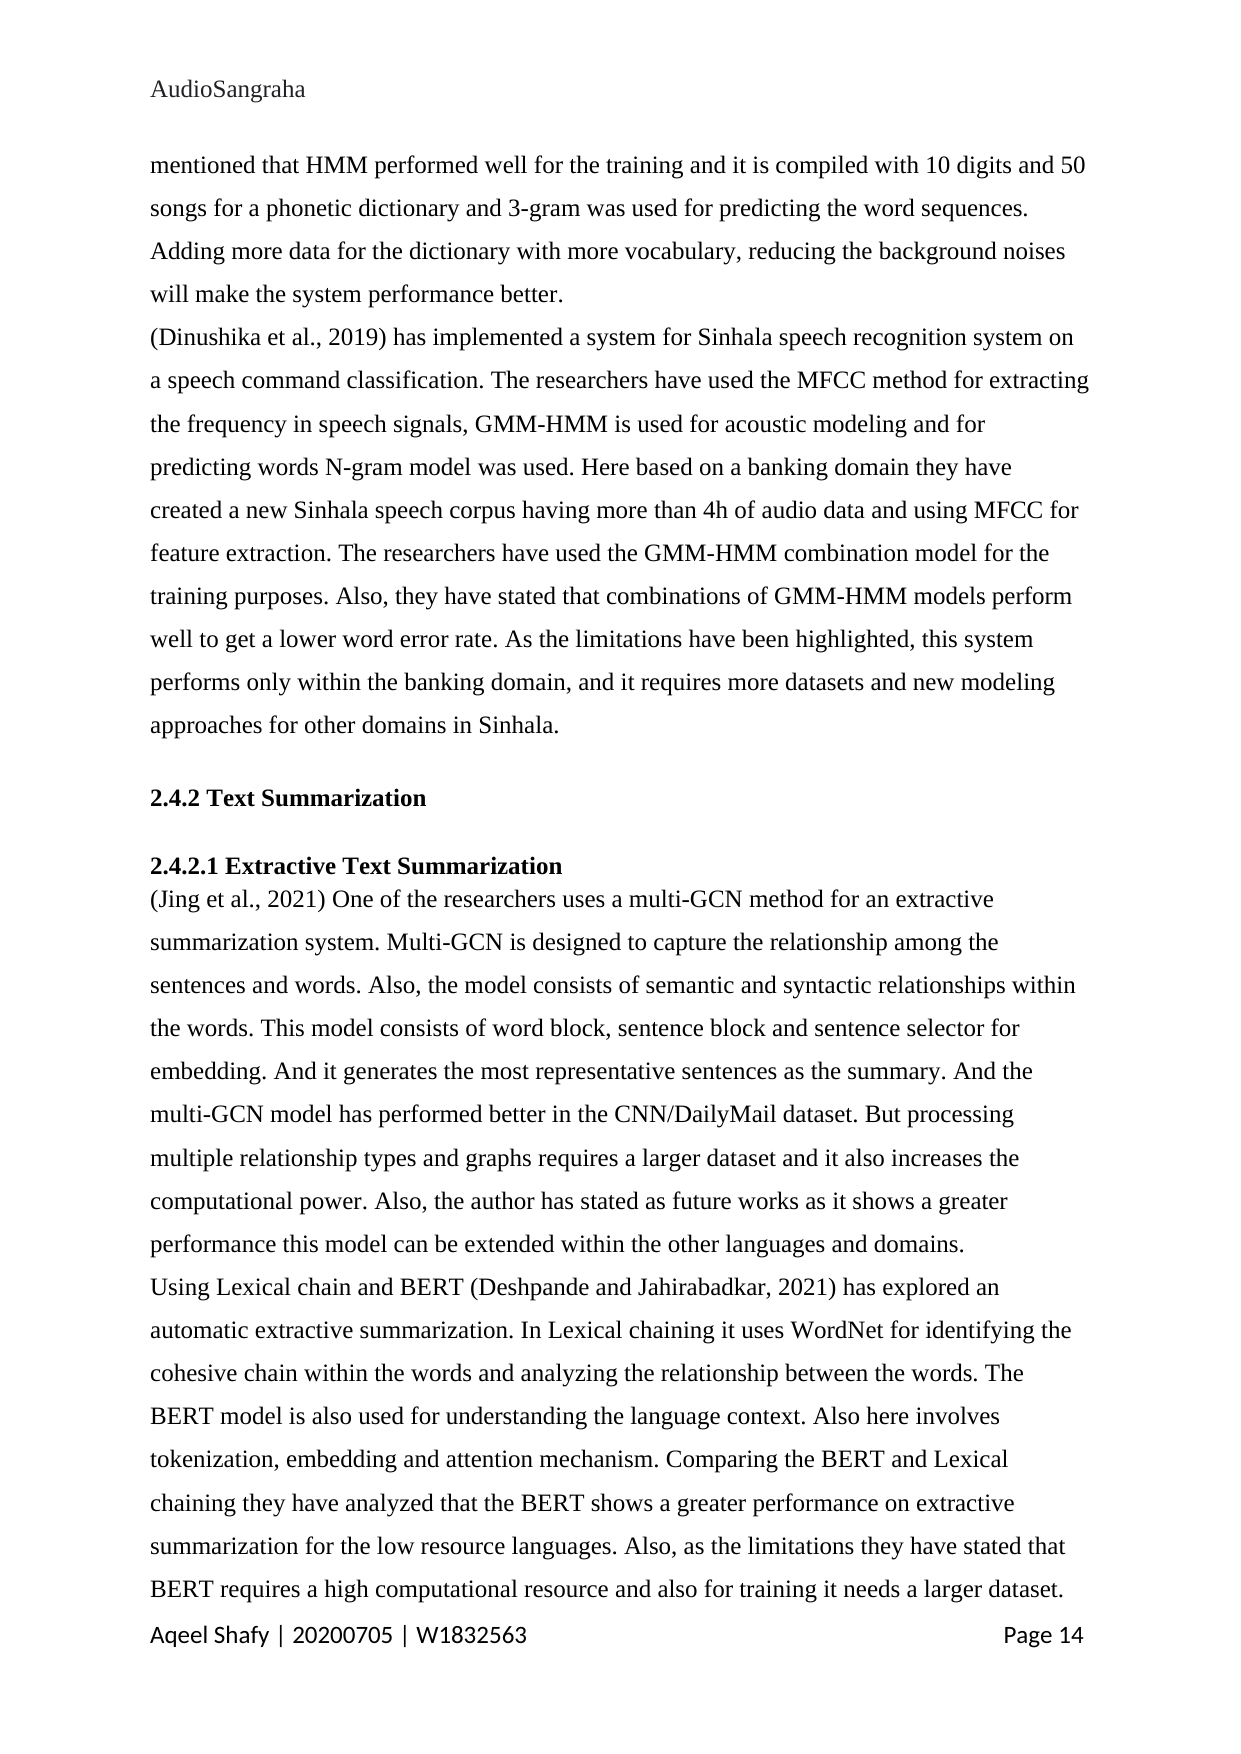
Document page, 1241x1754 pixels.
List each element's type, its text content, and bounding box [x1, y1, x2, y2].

subtitle 2.4.2.1 Extractive Text Summarization [150, 851, 1090, 880]
text (Jing et al., 2021) One of the researchers uses a multi-GCN method for an extractive summarization system. Multi-GCN is designed to capture the relationship among the sentences and words. Also, the model consists of semantic and syntactic relationships within the words. This model consists of word block, sentence block and sentence selector for embedding. And it generates the most representative sentences as the summary. And the multi-GCN model has performed better in the CNN/DailyMail dataset. But processing multiple relationship types and graphs requires a larger dataset and it also increases the computational power. Also, the author has stated as future works as it shows a greater performance this model can be extended within the other languages and domains. [150, 884, 1090, 1258]
text Using Lexical chain and BERT (Deshpande and Jahirabadkar, 2021) has explored an automatic extractive summarization. In Lexical chaining it uses WordNet for identifying the cohesive chain within the words and analyzing the relationship between the words. The BERT model is also used for understanding the language context. Also here involves tokenization, embedding and attention mechanism. Comparing the BERT and Lexical chaining they have analyzed that the BERT shows a greater performance on extractive summarization for the low resource languages. Also, as the limitations they have stated that BERT requires a high computational resource and also for training it needs a larger dataset. [150, 1272, 1090, 1603]
subtitle 2.4.2 Text Summarization [150, 783, 1090, 812]
